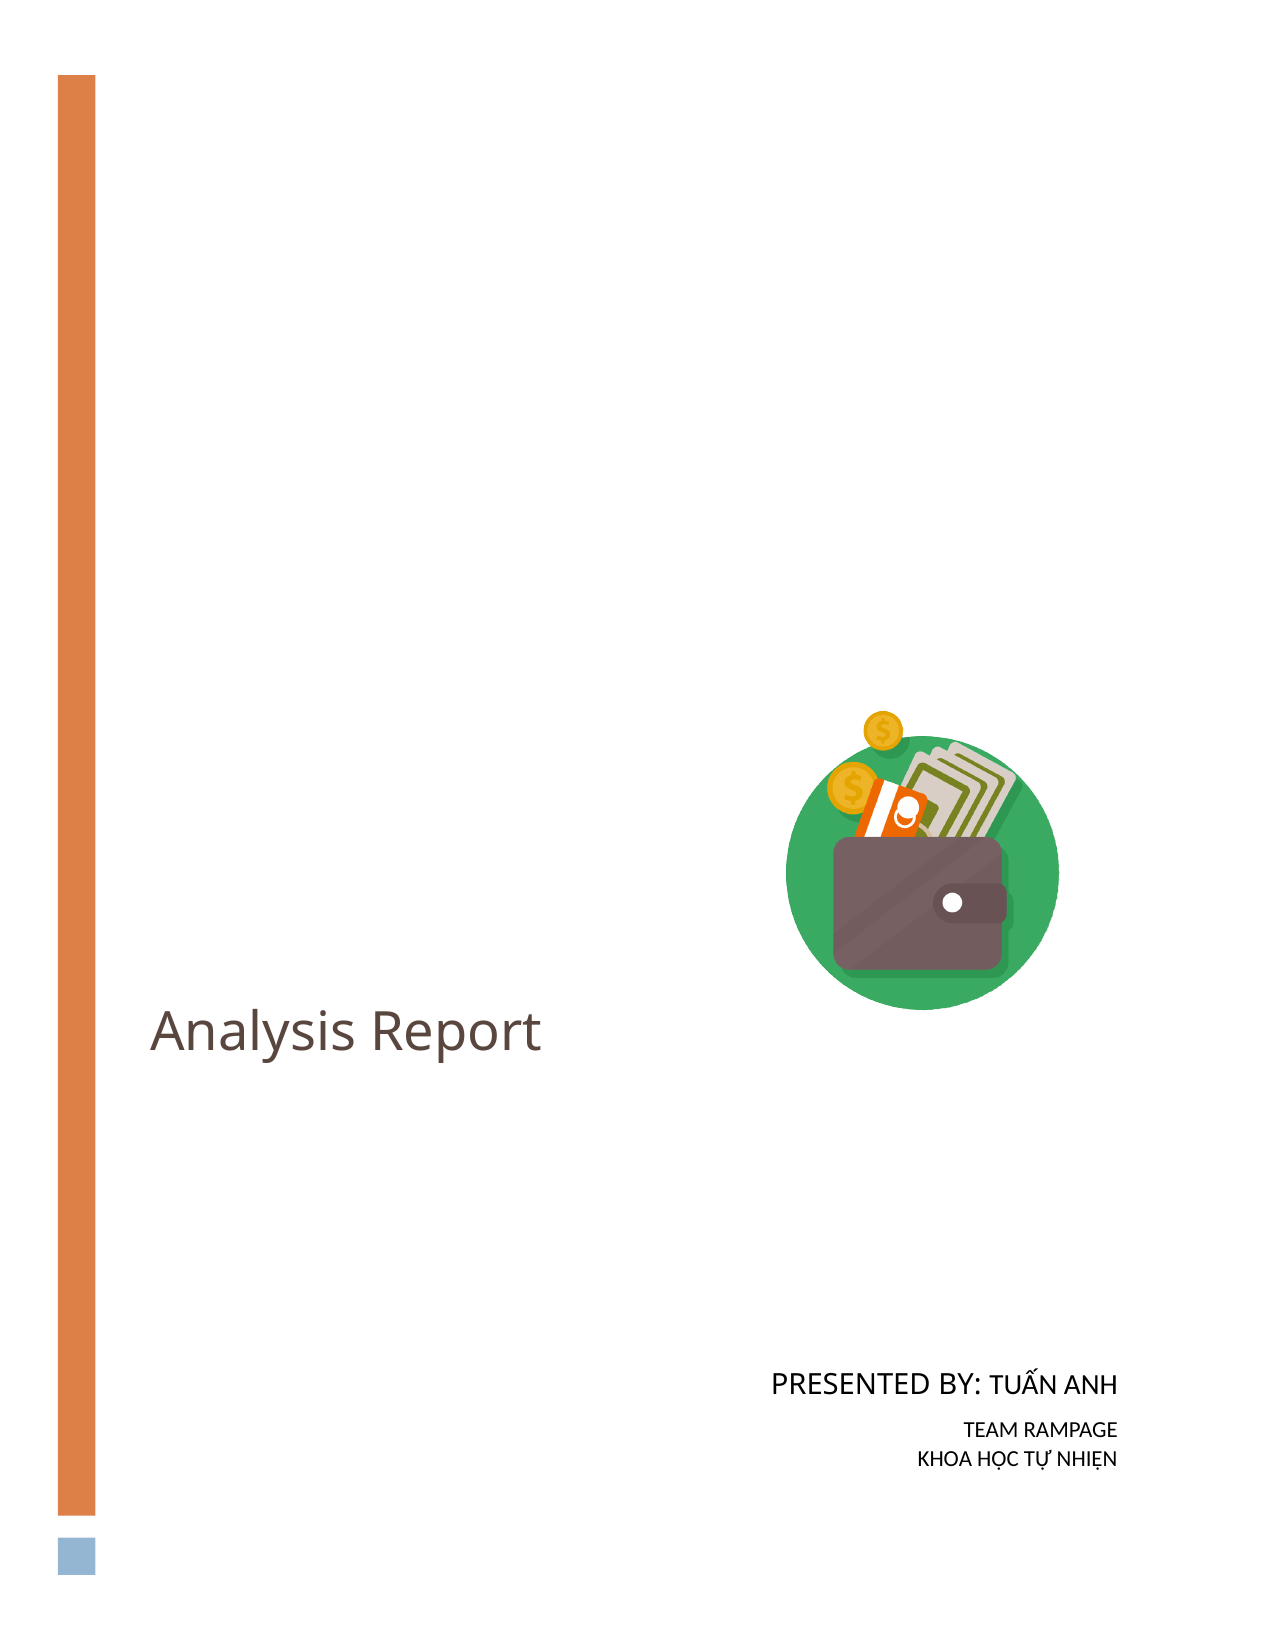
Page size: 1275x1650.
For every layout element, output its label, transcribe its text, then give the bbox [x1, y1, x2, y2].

picture [739, 687, 1102, 1051]
